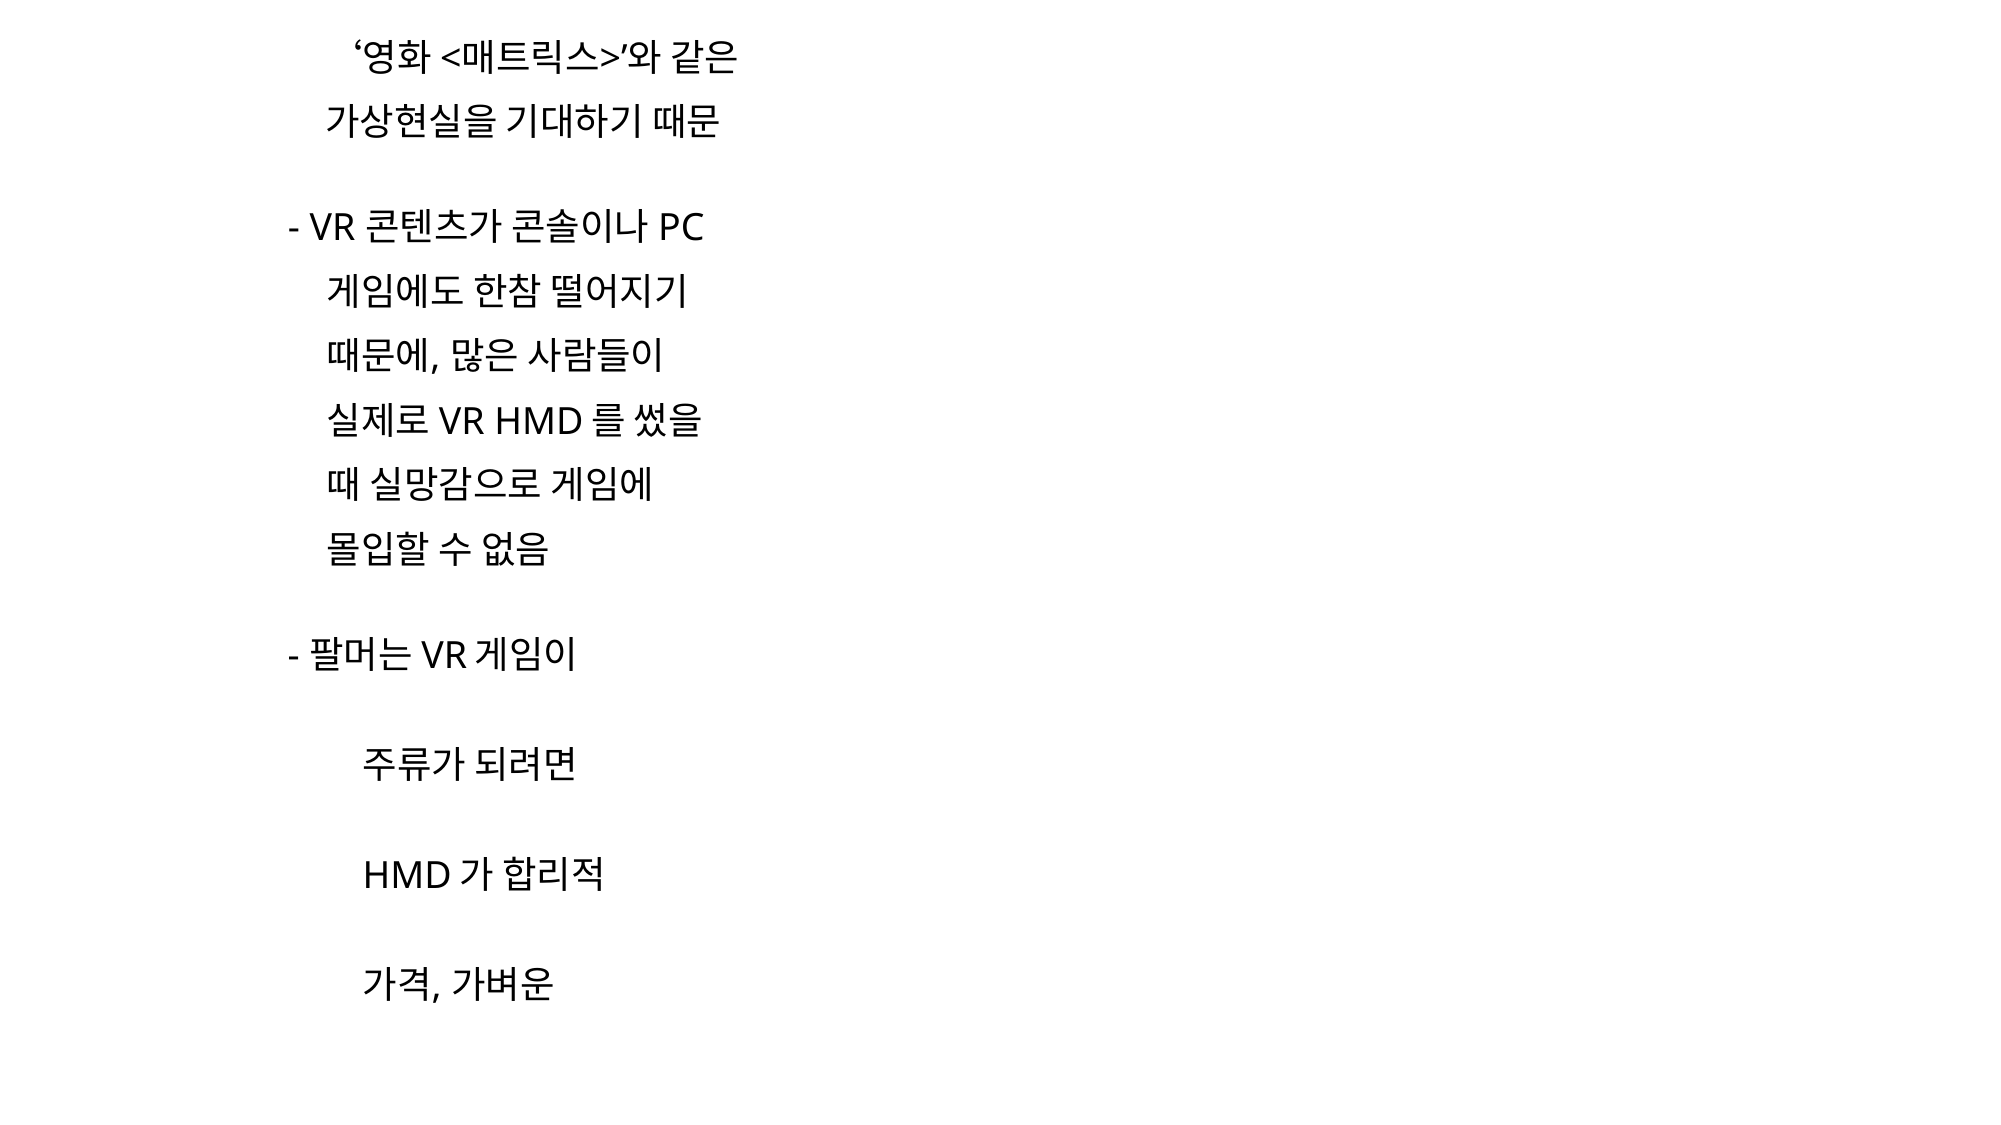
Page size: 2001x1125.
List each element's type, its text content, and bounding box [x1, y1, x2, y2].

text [288, 27, 746, 146]
text - VR 콘텐츠가 콘솔이나 PC게임에도 한참 떨어지기 때문에, 많은 사람들이 실제로 VR HMD를 썼을 때 실망감으로 게임에 몰입할 수 없음 [288, 197, 720, 574]
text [287, 624, 615, 1010]
